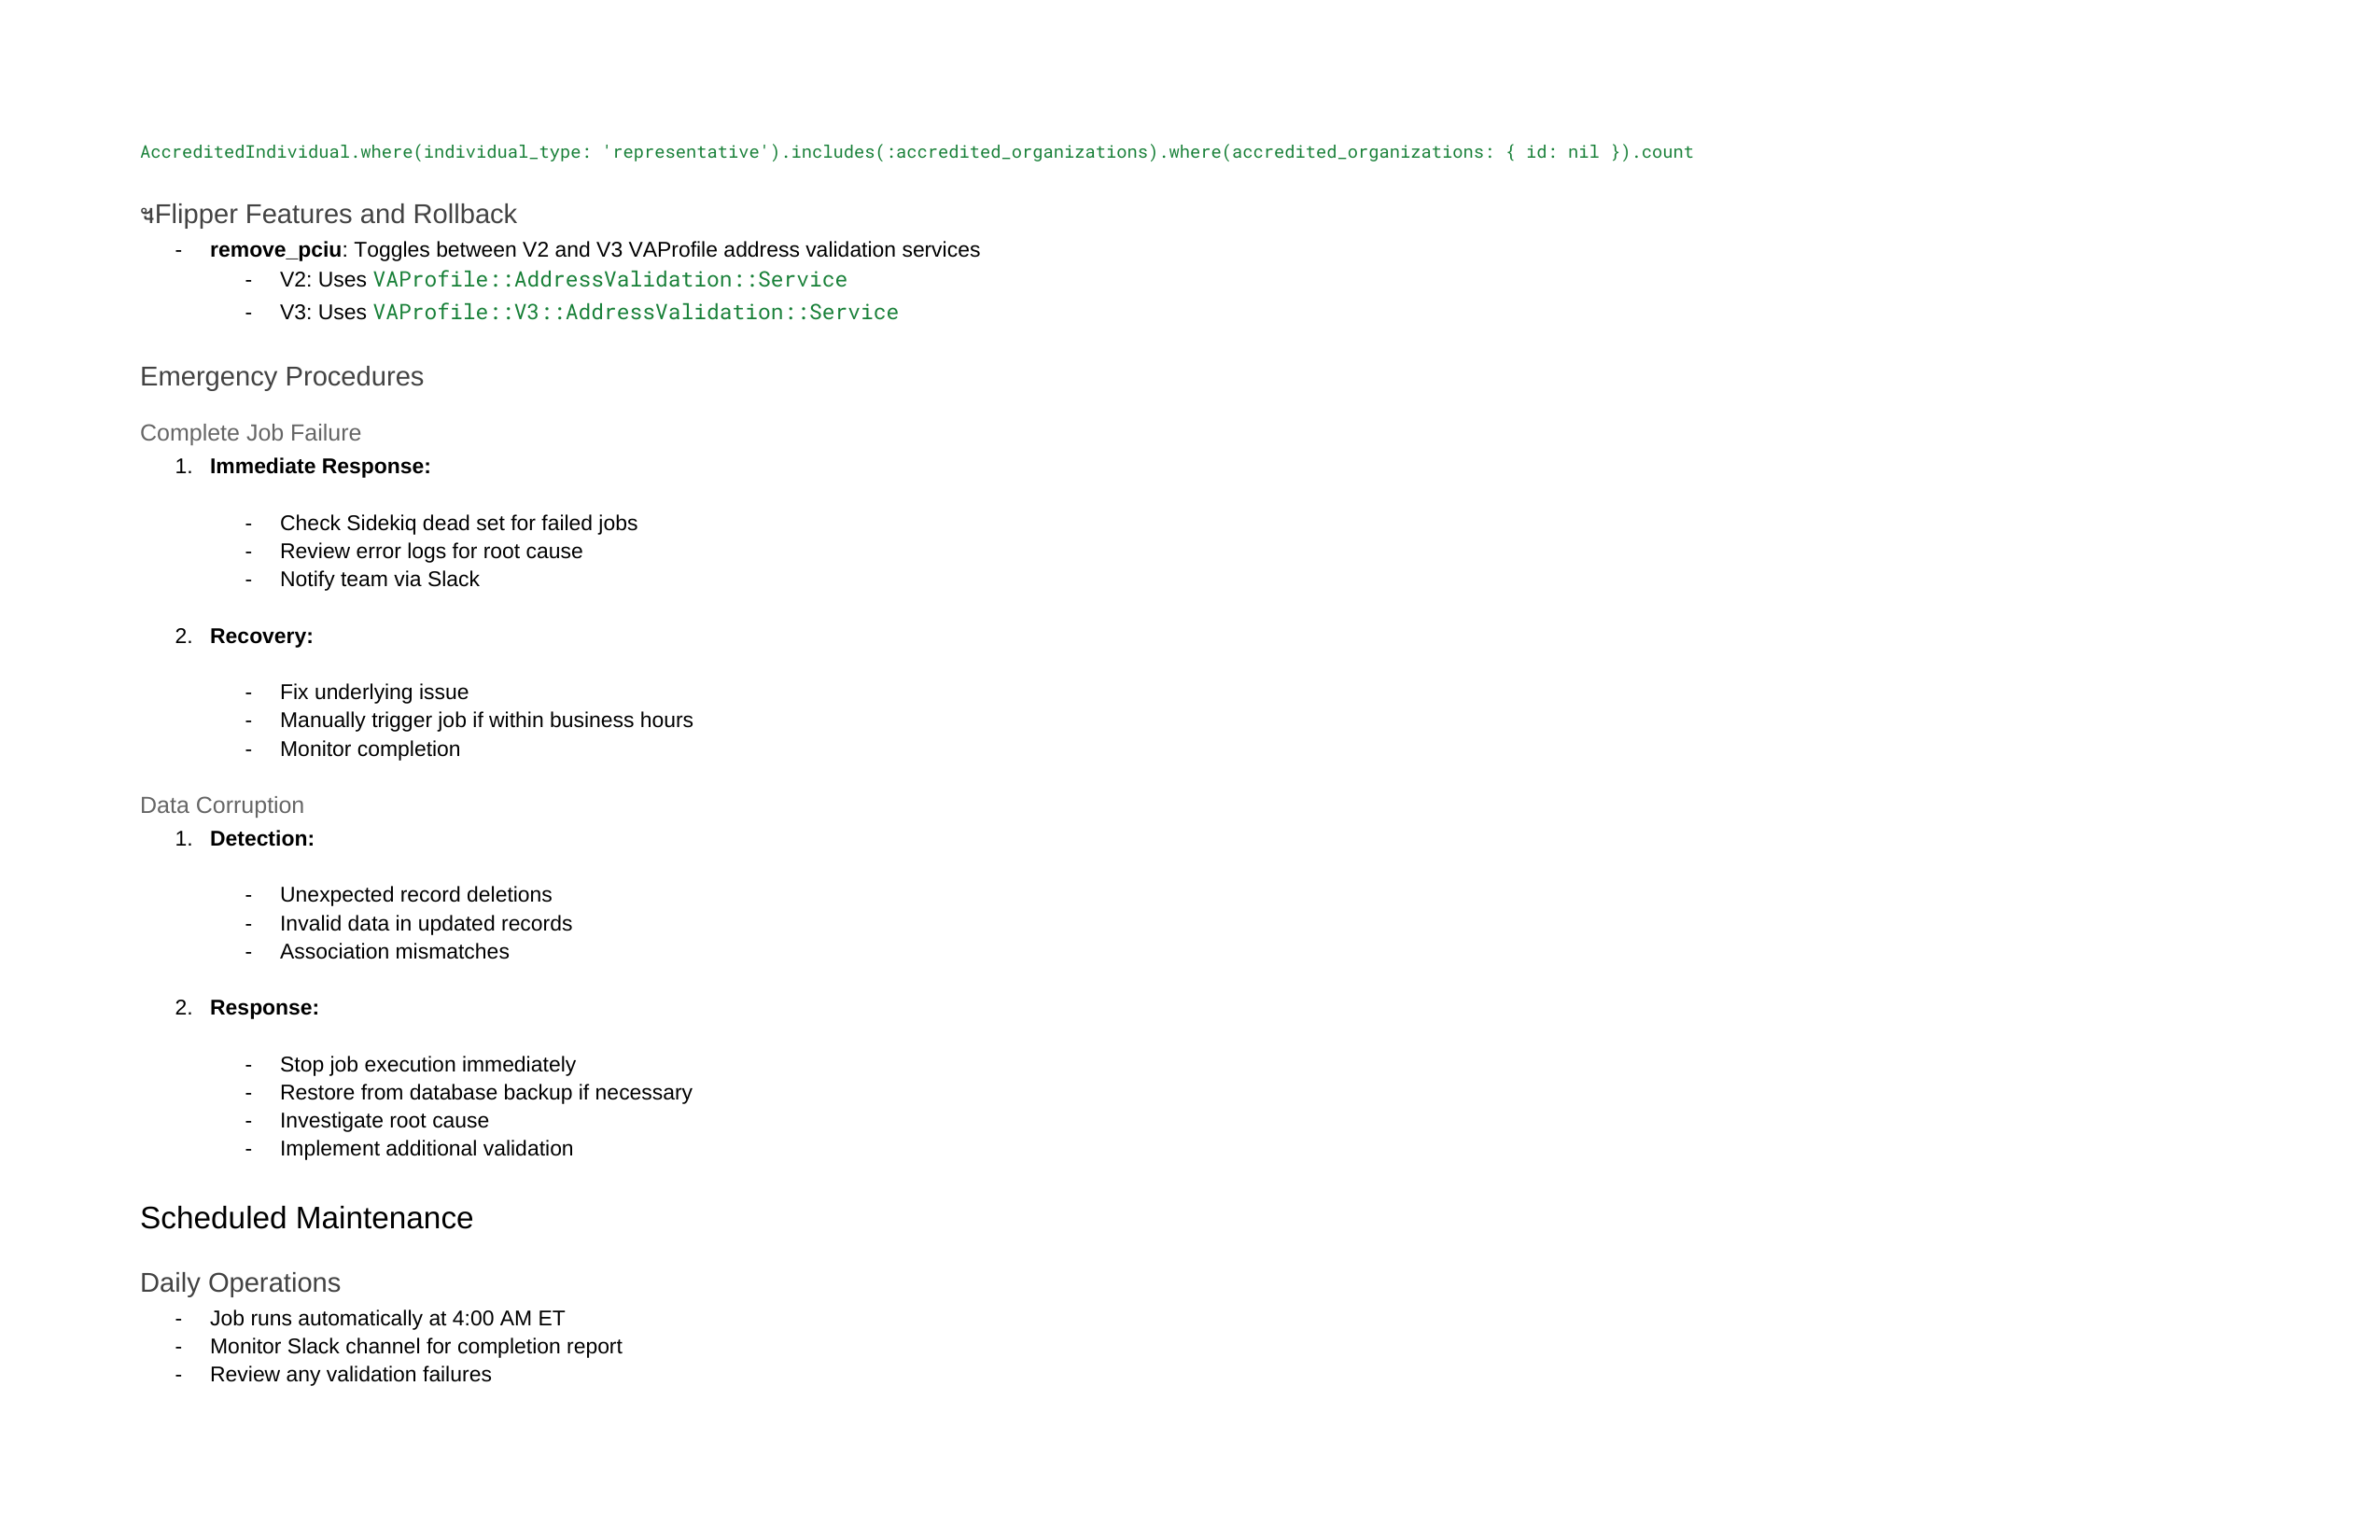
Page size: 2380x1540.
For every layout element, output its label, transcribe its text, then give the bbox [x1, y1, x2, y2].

list Unexpected record deletions [245, 882, 2240, 907]
list Invalid data in updated records [245, 911, 2240, 935]
text AccreditedIndividual.where(individual_type: 'representative').includes(:accredited_organizations).where(accredited_organizations: { id: nil }).count [140, 140, 2240, 163]
list V3: Uses VAProfile::V3::AddressValidation::Service [245, 297, 2240, 326]
list Monitor completion [245, 735, 2240, 761]
list Response: [175, 995, 2240, 1019]
subtitle Flipper Features and Rollback [140, 198, 2240, 229]
list Monitor Slack channel for completion report [175, 1334, 2240, 1358]
list Job runs automatically at 4:00 AM ET [175, 1305, 2240, 1330]
subtitle Data Corruption [140, 791, 2240, 819]
subtitle Complete Job Failure [140, 419, 2240, 446]
list Immediate Response: [175, 454, 2240, 479]
list Check Sidekiq dead set for failed jobs [245, 511, 2240, 535]
list Implement additional validation [245, 1136, 2240, 1160]
subtitle Daily Operations [140, 1267, 2240, 1297]
list Notify team via Slack [245, 567, 2240, 591]
list Review error logs for root cause [245, 539, 2240, 563]
list V2: Uses VAProfile::AddressValidation::Service [245, 265, 2240, 293]
list Association mismatches [245, 939, 2240, 963]
list Manually trigger job if within business hours [245, 707, 2240, 732]
list Review any validation failures [175, 1362, 2240, 1386]
list Investigate root cause [245, 1108, 2240, 1132]
subtitle Scheduled Maintenance [140, 1199, 2240, 1235]
list remove_pciu: Toggles between V2 and V3 VAProfile address validation services [175, 237, 2240, 261]
list Stop job execution immediately [245, 1052, 2240, 1076]
list Detection: [175, 826, 2240, 850]
list Restore from database backup if necessary [245, 1080, 2240, 1104]
list Recovery: [175, 623, 2240, 648]
list Fix underlying issue [245, 679, 2240, 704]
subtitle Emergency Procedures [140, 361, 2240, 392]
